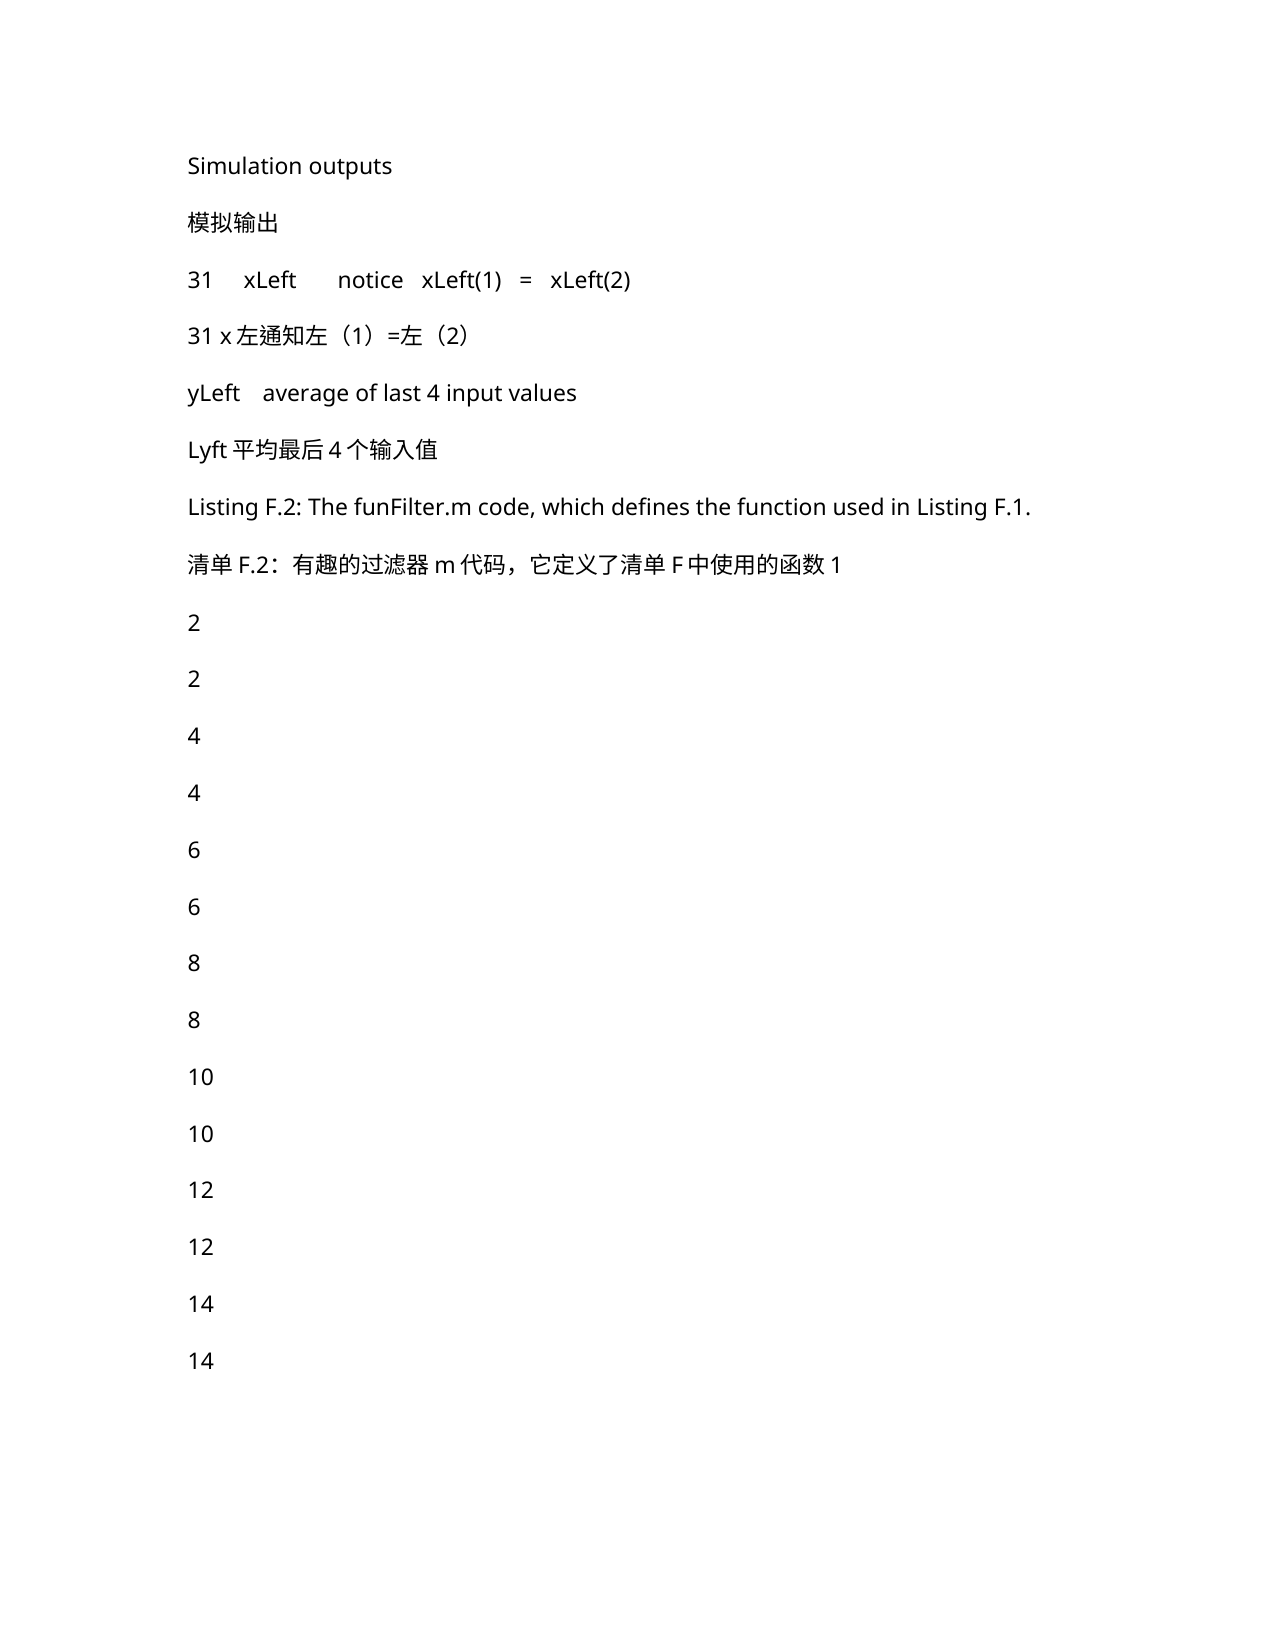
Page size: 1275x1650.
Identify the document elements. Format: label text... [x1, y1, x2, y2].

text Lyft平均最后4个输入值 [187, 434, 1087, 465]
text 10 [187, 1117, 1087, 1149]
text yLeft average of last 4 input values [187, 377, 1087, 408]
text 6 [187, 890, 1087, 922]
text 4 [187, 720, 1087, 751]
text 模拟输出 [187, 207, 1087, 238]
text 清单F.2：有趣的过滤器m代码，它定义了清单F中使用的函数1 [187, 547, 1087, 581]
text 14 [187, 1288, 1087, 1319]
text 4 [187, 777, 1087, 808]
text 12 [187, 1231, 1087, 1262]
text 8 [187, 947, 1087, 978]
text Listing F.2: The funFilter.m code, which defines the function used in Listing F.1. [187, 491, 1087, 522]
text 6 [187, 834, 1087, 865]
text 12 [187, 1174, 1087, 1206]
text 10 [187, 1061, 1087, 1092]
text Simulation outputs [187, 150, 1087, 181]
text 31 xLeft notice xLeft(1) = xLeft(2) [187, 263, 1087, 295]
text 2 [187, 607, 1087, 638]
text 2 [187, 663, 1087, 694]
text 8 [187, 1004, 1087, 1035]
text 14 [187, 1344, 1087, 1376]
text 31 x左通知左（1）=左（2） [187, 320, 1087, 352]
